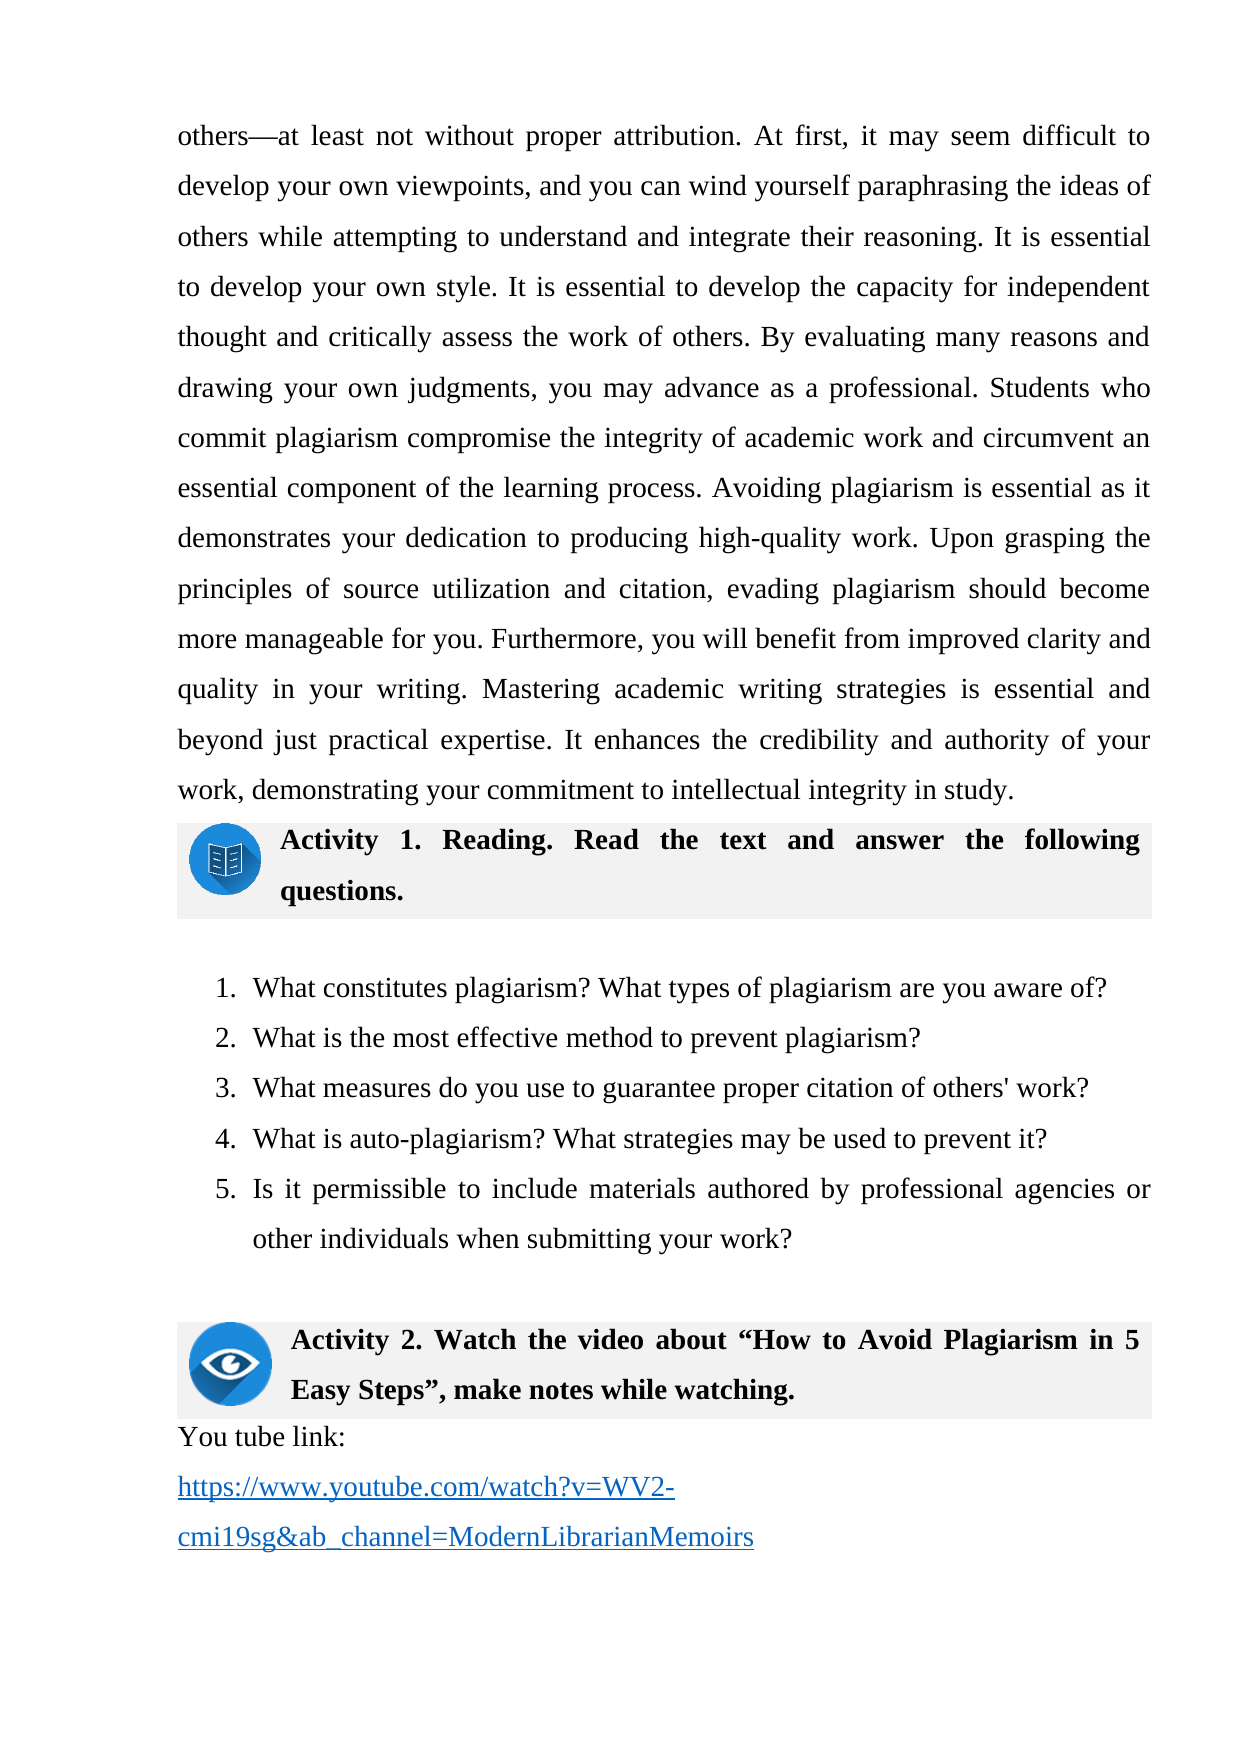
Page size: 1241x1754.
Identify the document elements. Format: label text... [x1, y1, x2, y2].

table_header Activity 2. Watch the video about “How to Avoid Plagiarism in 5 Easy Steps”, make notes while watching. [177, 1322, 1152, 1419]
text You tube link: [177, 1419, 1152, 1452]
list What measures do you use to guarantee proper citation of others' work? [215, 1070, 1152, 1104]
list Is it permissible to include materials authored by professional agencies or other individuals when submitting your work? [215, 1171, 1152, 1255]
picture [189, 1322, 272, 1406]
picture [189, 823, 261, 895]
list What constitutes plagiarism? What types of plagiarism are you aware of? [215, 970, 1152, 1003]
text https://www.youtube.com/watch?v=WV2-cmi19sg&ab_channel=ModernLibrarianMemoirs [177, 1469, 1152, 1553]
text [177, 118, 1152, 806]
list What is the most effective method to prevent plagiarism? [215, 1020, 1152, 1054]
list What is auto-plagiarism? What strategies may be used to prevent it? [215, 1121, 1152, 1154]
table_header Activity 1. Reading. Read the text and answer the following questions. [177, 823, 1152, 919]
